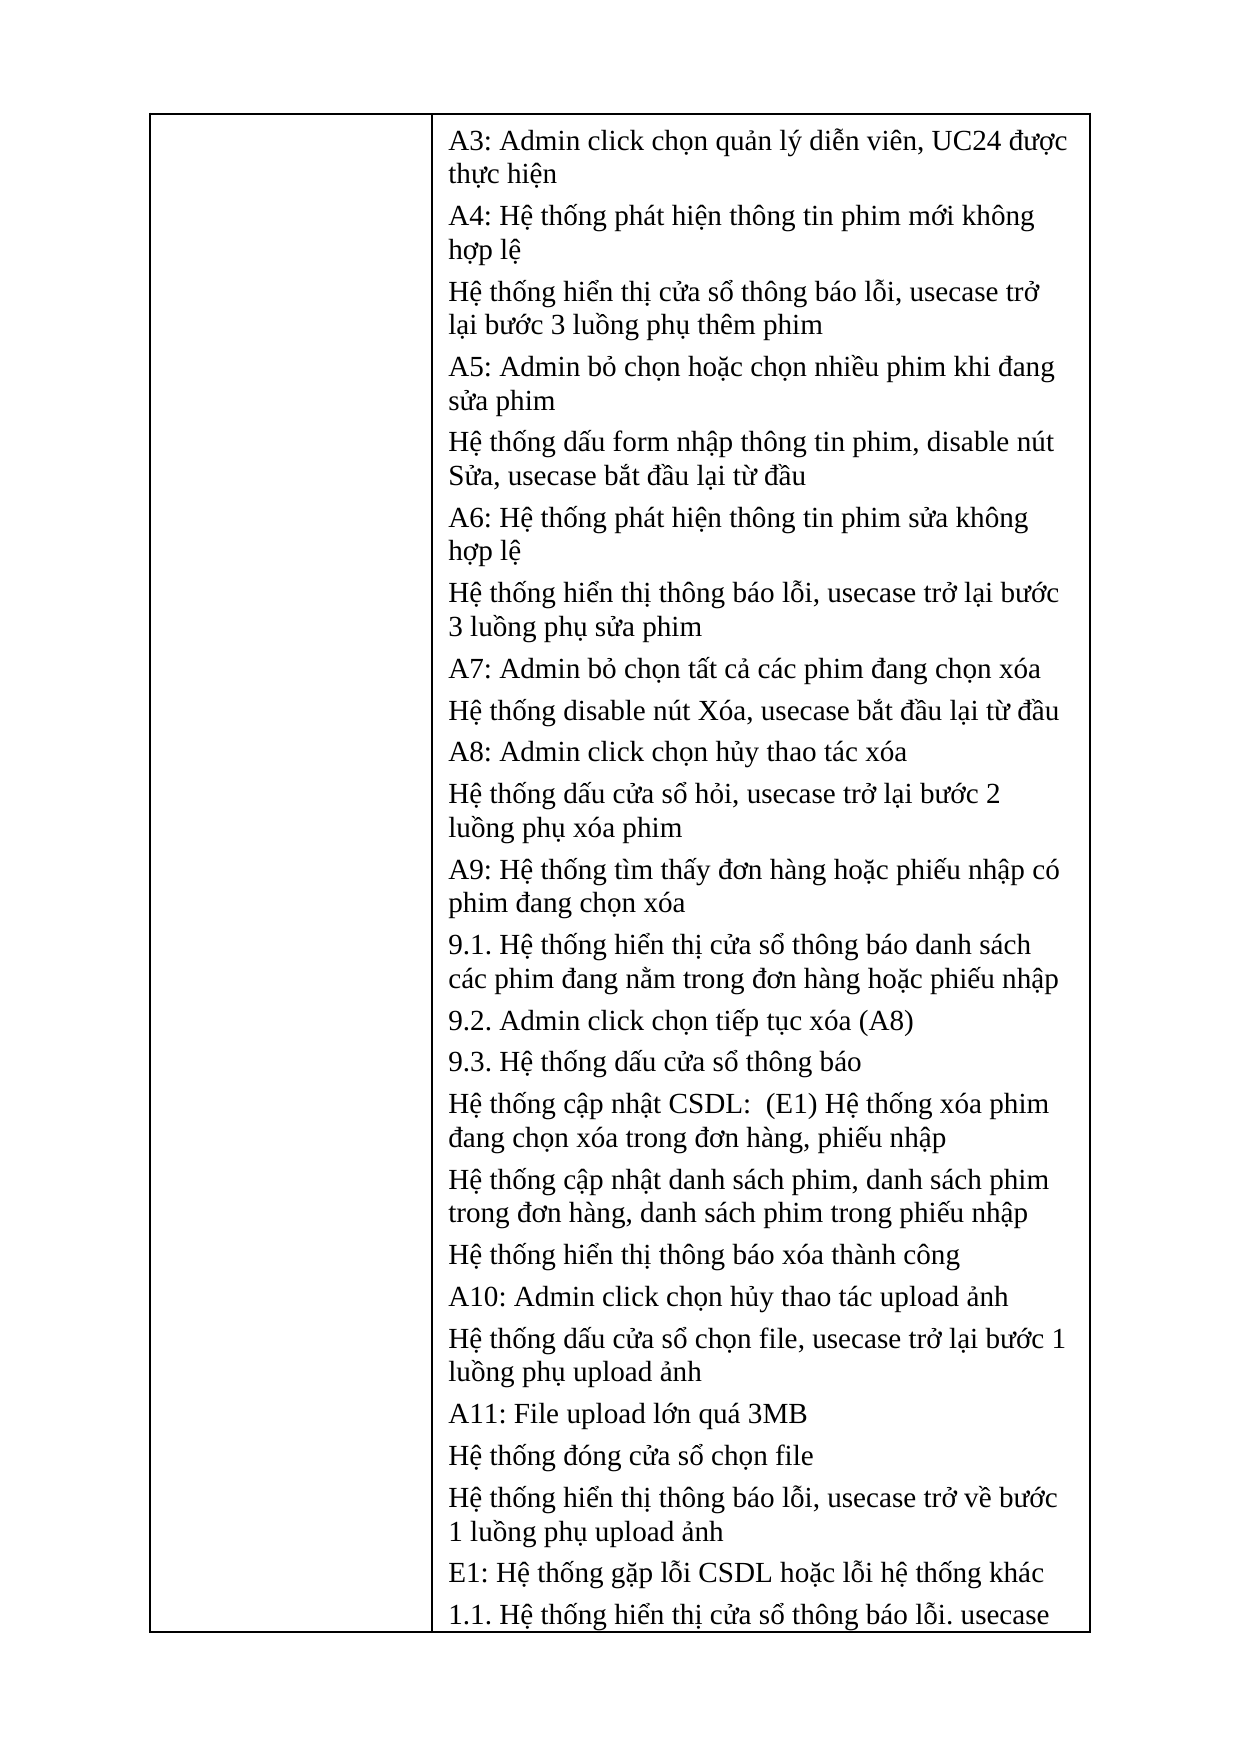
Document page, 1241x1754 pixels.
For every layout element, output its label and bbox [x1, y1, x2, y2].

table_cell [433, 115, 1089, 1631]
table_cell [151, 115, 431, 1631]
